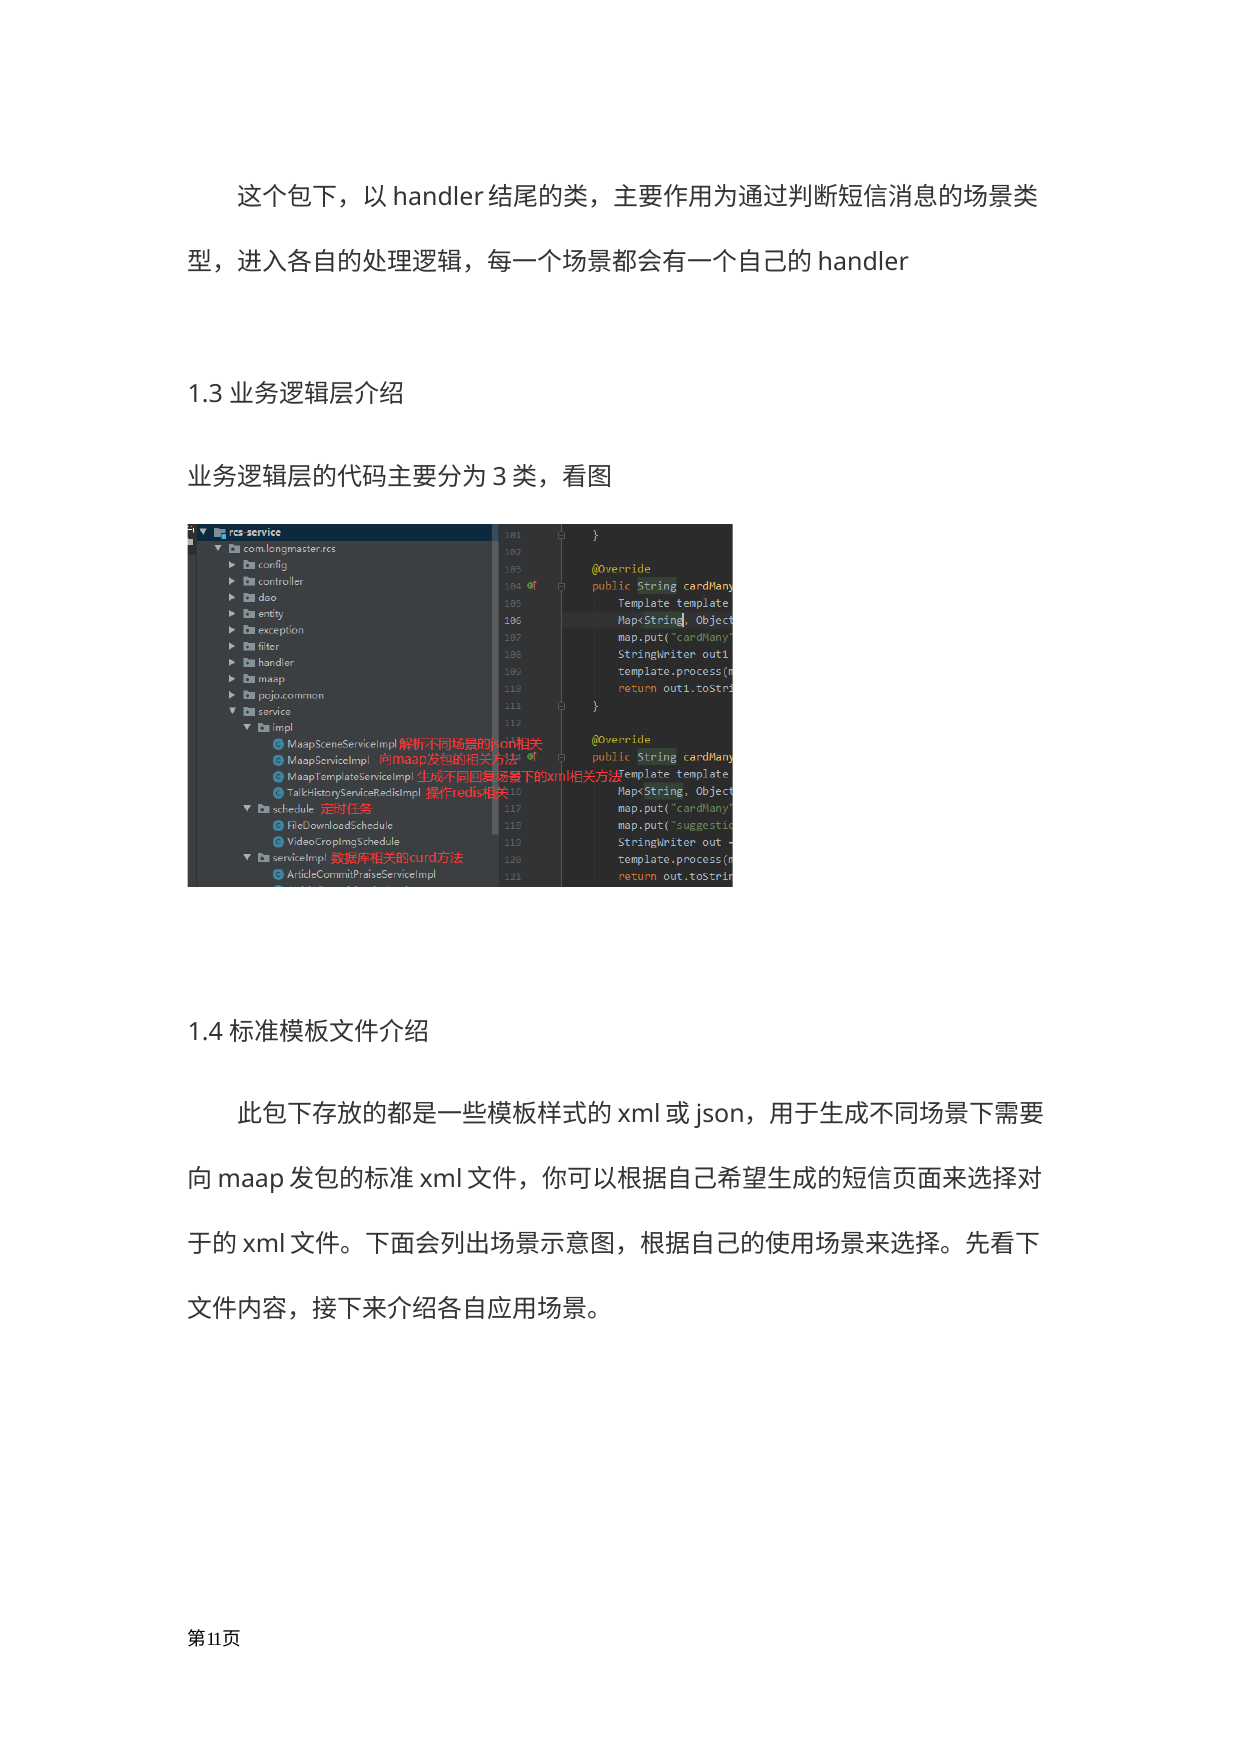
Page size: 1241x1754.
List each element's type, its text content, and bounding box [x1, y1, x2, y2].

picture [187, 524, 733, 887]
text 1.3 业务逻辑层介绍 [187, 359, 1053, 424]
text 此包下存放的都是一些模板样式的xml或json，用于生成不同场景下需要向maap发包的标准xml文件，你可以根据自己希望生成的短信页面来选择对于的xml文件。下面会列出场景示意图，根据自己的使用场景来选择。先看下文件内容，接下来介绍各自应用场景。 [187, 1079, 1053, 1339]
text 业务逻辑层的代码主要分为3类，看图 [187, 442, 1053, 507]
text 这个包下，以handler结尾的类，主要作用为通过判断短信消息的场景类型，进入各自的处理逻辑，每一个场景都会有一个自己的handler [187, 162, 1053, 292]
text 1.4 标准模板文件介绍 [187, 997, 1053, 1062]
